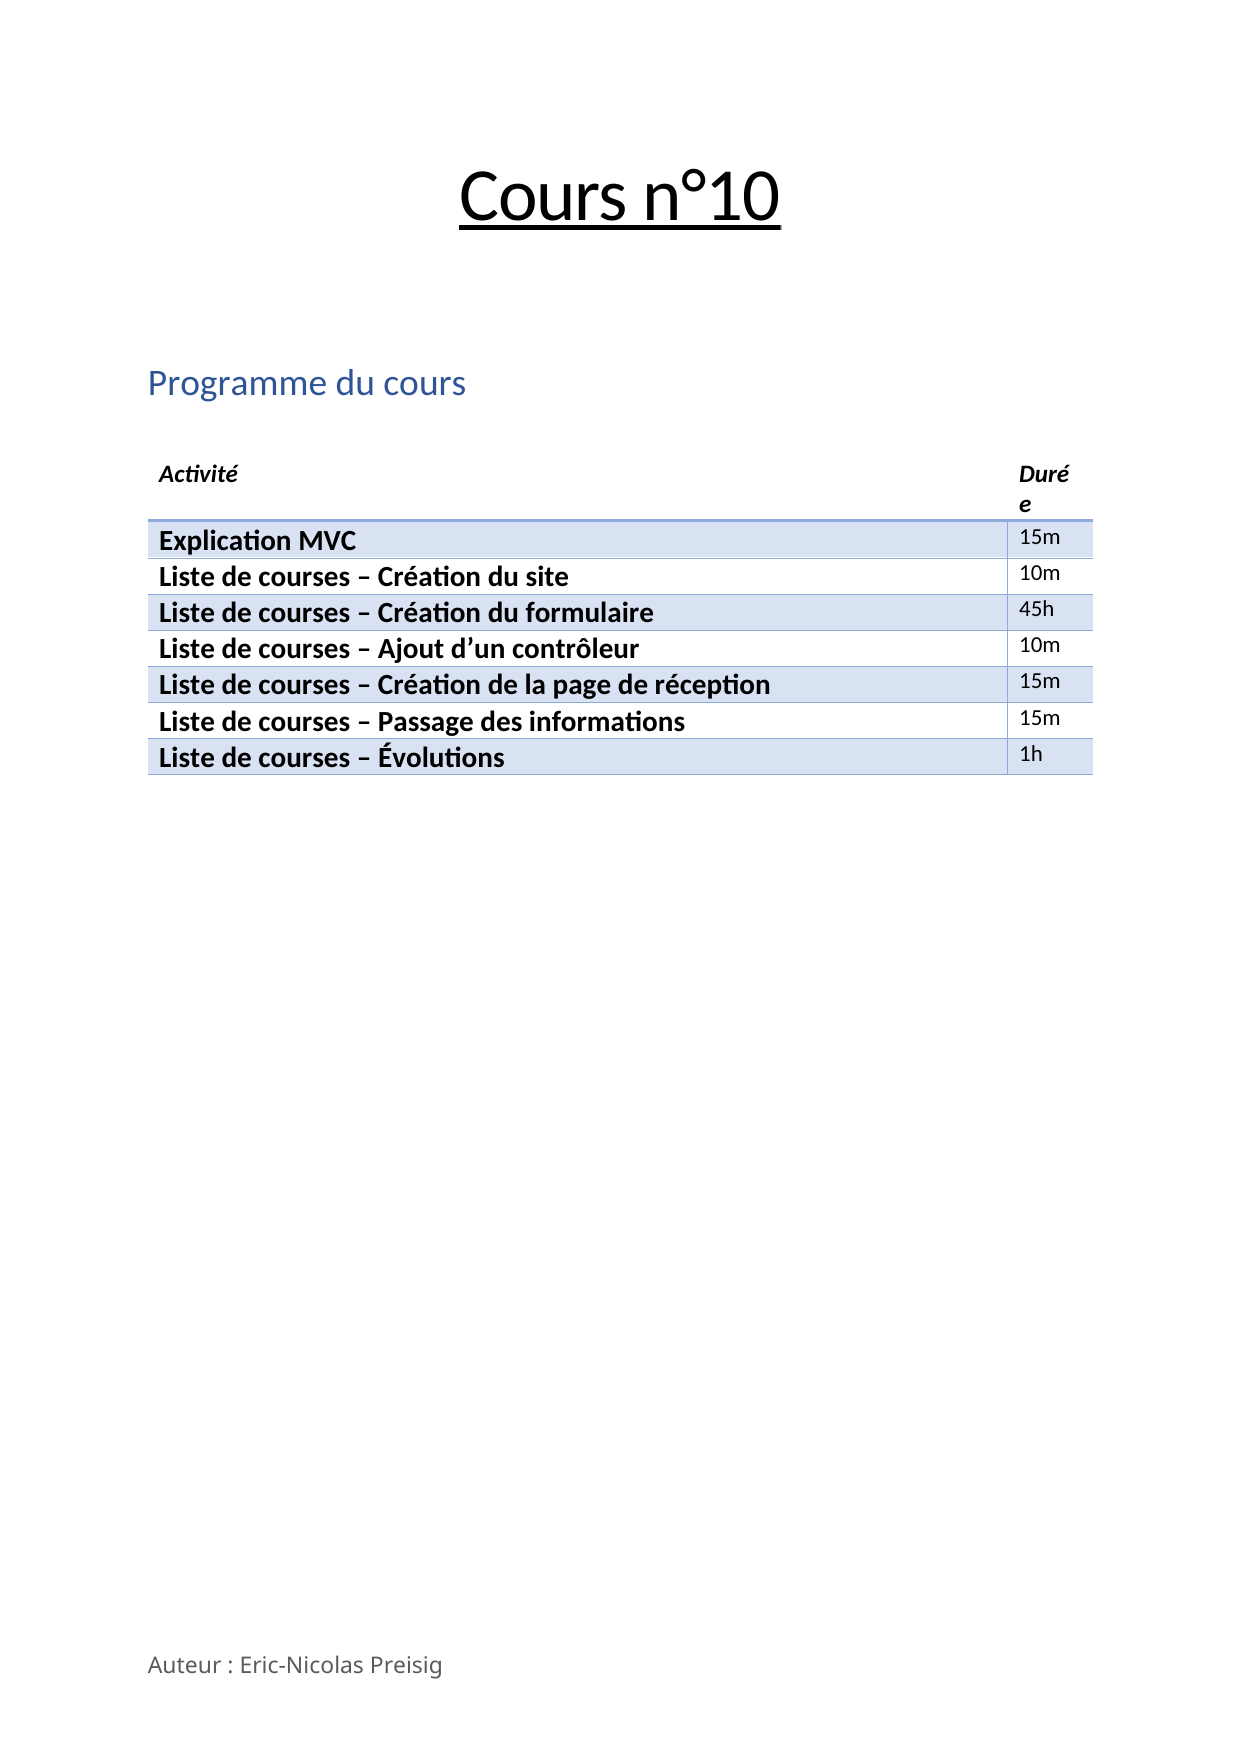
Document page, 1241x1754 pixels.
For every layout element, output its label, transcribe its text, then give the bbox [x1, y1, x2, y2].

table_cell Liste de courses – Ajout d’un contrôleur [148, 631, 1007, 666]
table_cell Explication MVC [148, 522, 1007, 557]
table_cell 1h [1008, 739, 1093, 774]
table_cell Liste de courses – Passage des informations [148, 703, 1007, 738]
table_cell 45h [1008, 595, 1093, 630]
table_cell Liste de courses – Évolutions [148, 739, 1007, 774]
table_cell Liste de courses – Création du site [148, 559, 1007, 594]
table_cell 15m [1008, 667, 1093, 702]
table_header Durée [1008, 458, 1093, 519]
table_header Activité [148, 458, 1008, 519]
table_cell 15m [1008, 522, 1093, 557]
table_cell Liste de courses – Création de la page de réception [148, 667, 1007, 702]
table_cell 10m [1008, 631, 1093, 666]
table_cell 10m [1008, 559, 1093, 594]
text Cours n°10 [148, 148, 1093, 239]
table_cell Liste de courses – Création du formulaire [148, 595, 1007, 630]
table_cell 15m [1008, 703, 1093, 738]
subtitle Programme du cours [148, 264, 1093, 454]
